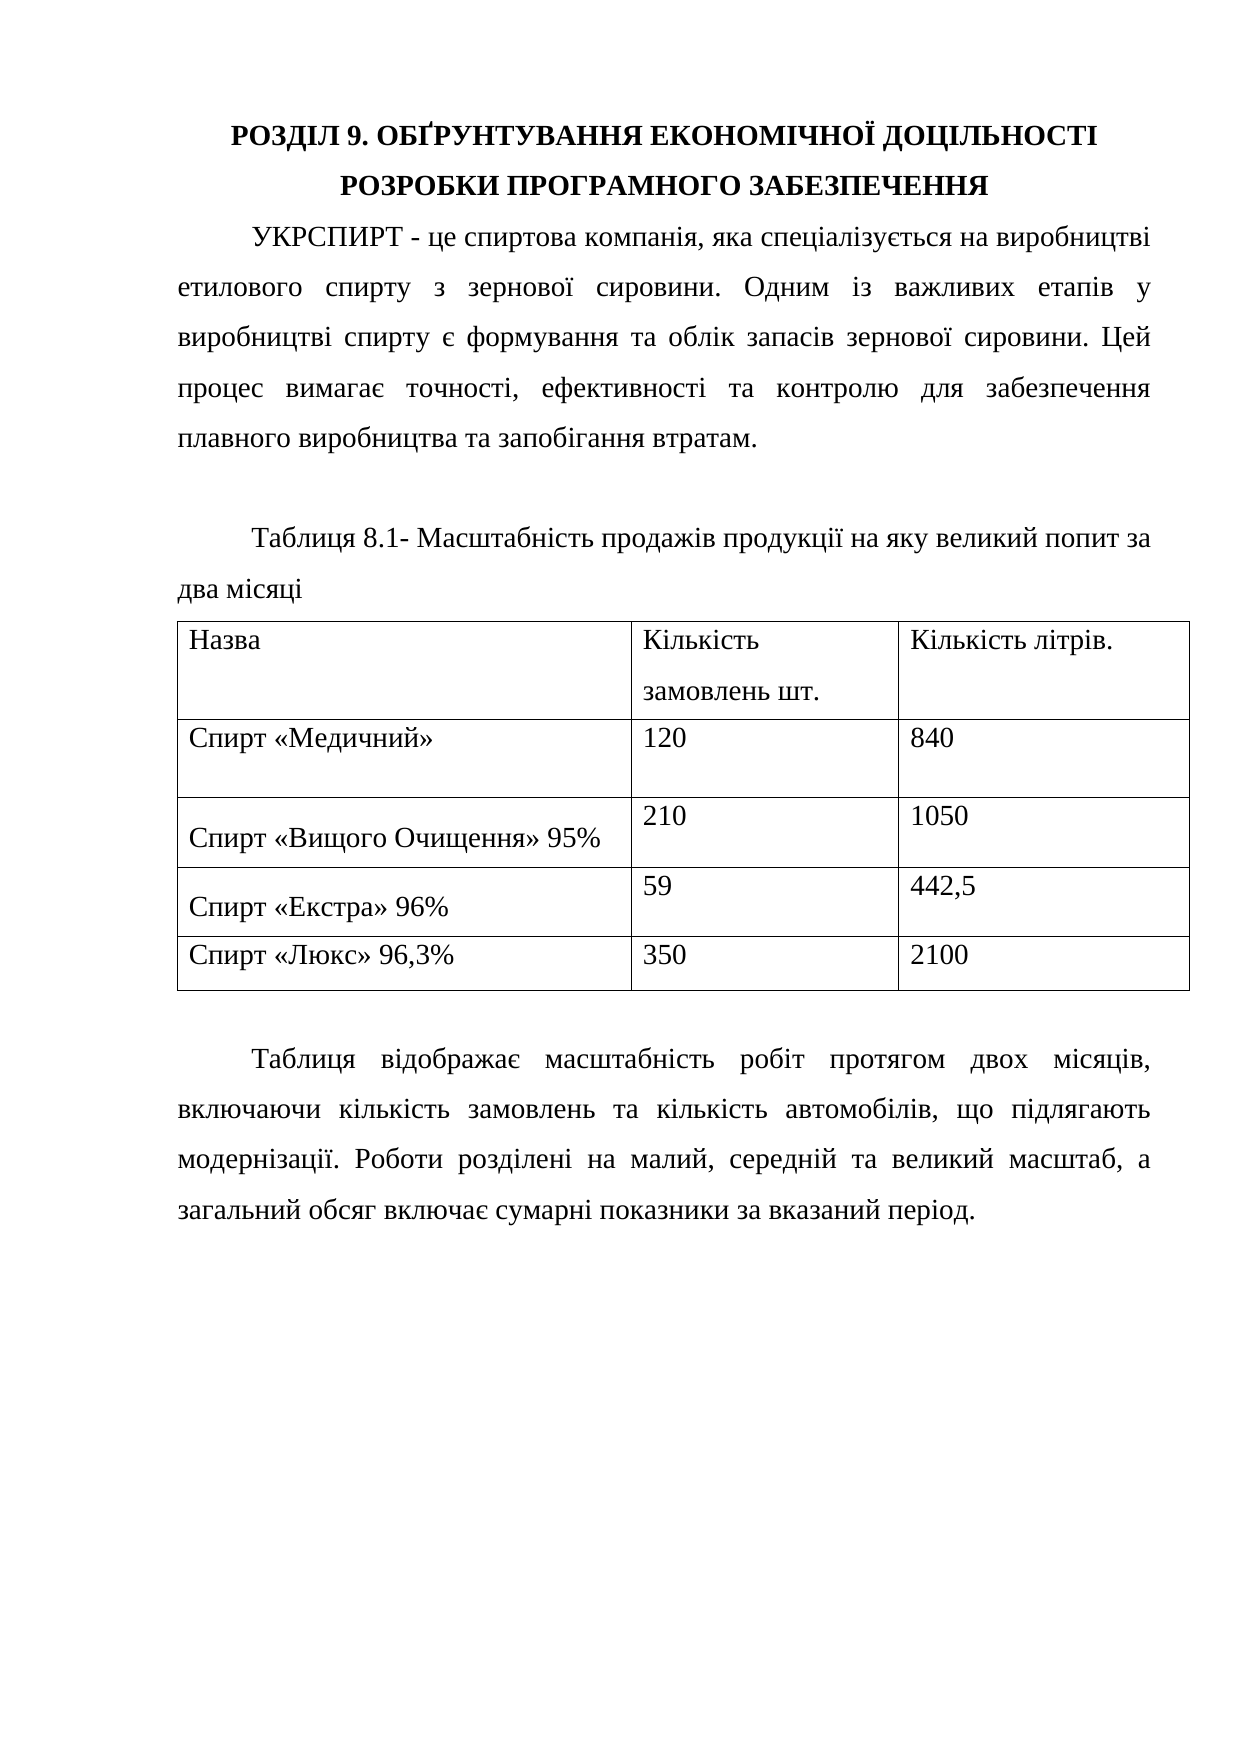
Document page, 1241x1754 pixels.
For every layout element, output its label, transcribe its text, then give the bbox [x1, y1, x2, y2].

table_cell 120 [632, 720, 898, 797]
table_cell Спирт «Екстра» 96% [178, 868, 631, 936]
table_cell 2100 [899, 937, 1189, 989]
table_cell 442,5 [899, 868, 1189, 936]
table_cell 840 [899, 720, 1189, 797]
table_cell 59 [632, 868, 898, 936]
table_header Кількість замовлень шт. [632, 622, 898, 719]
table_cell Спирт «Люкс» 96,3% [178, 937, 631, 989]
table_header Кількість літрів. [899, 622, 1189, 719]
text Таблиця 8.1- Масштабність продажів продукції на яку великий попит за два місяці [177, 521, 1152, 604]
text Таблиця відображає масштабність робіт протягом двох місяців, включаючи кількість замовлень та кількість автомобілів, що підлягають модернізації. Роботи розділені на малий, середній та великий масштаб, а загальний обсяг включає сумарні показники за вказаний період. [177, 1041, 1152, 1225]
table_cell 350 [632, 937, 898, 989]
table_cell 210 [632, 798, 898, 867]
text РОЗДІЛ 9. ОБҐРУНТУВАННЯ ЕКОНОМІЧНОЇ ДОЦІЛЬНОСТІ РОЗРОБКИ ПРОГРАМНОГО ЗАБЕЗПЕЧЕННЯ [177, 118, 1152, 202]
table_cell 1050 [899, 798, 1189, 867]
text УКРСПИРТ - це спиртова компанія, яка спеціалізується на виробництві етилового спирту з зернової сировини. Одним із важливих етапів у виробництві спирту є формування та облік запасів зернової сировини. Цей процес вимагає точності, ефективності та контролю для забезпечення плавного виробництва та запобігання втратам. [177, 219, 1152, 453]
table_cell Спирт «Вищого Очищення» 95% [178, 798, 631, 867]
table_cell Спирт «Медичний» [178, 720, 631, 797]
table_header Назва [178, 622, 631, 719]
